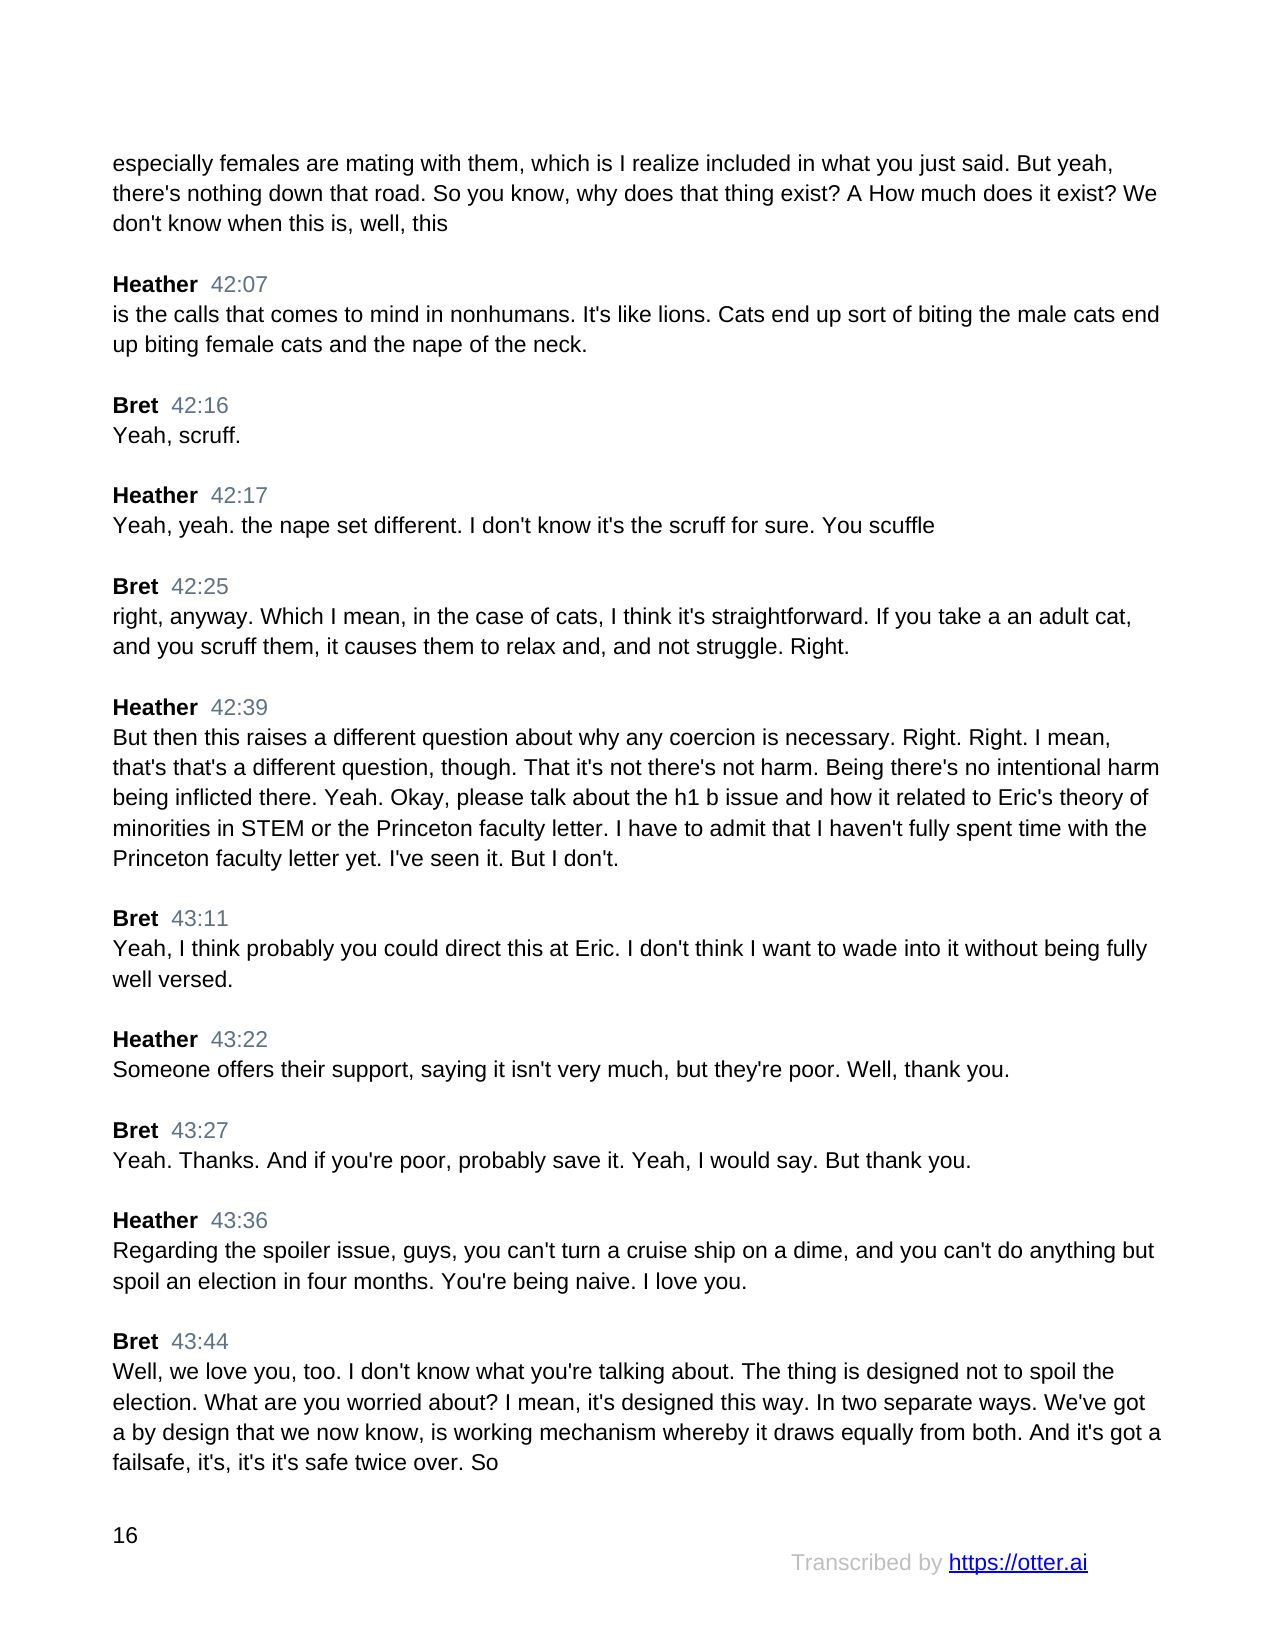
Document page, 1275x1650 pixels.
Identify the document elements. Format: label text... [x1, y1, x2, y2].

text But then this raises a different question about why any coercion is necessary. Right. Right. I mean, that's that's a different question, though. That it's not there's not harm. Being there's no intentional harm being inflicted there. Yeah. Okay, please talk about the h1 b issue and how it related to Eric's theory of minorities in STEM or the Princeton faculty letter. I have to admit that I haven't fully spent time with the Princeton faculty letter yet. I've seen it. But I don't. [112, 724, 1162, 871]
text Bret 43:27 [112, 1117, 1162, 1143]
text is the calls that comes to mind in nonhumans. It's like lions. Cats end up sort of biting the male cats end up biting female cats and the nape of the neck. [112, 301, 1162, 358]
text Bret 43:44 [112, 1328, 1162, 1354]
text Heather 43:22 [112, 1026, 1162, 1052]
text especially females are mating with them, which is I realize included in what you just said. But yeah, there's nothing down that road. So you know, why does that thing exist? A How much does it exist? We don't know when this is, well, this [112, 150, 1162, 237]
text Yeah, scruff. [112, 422, 1162, 448]
text Yeah, I think probably you could direct this at Eric. I don't think I want to wade into it without being fully well versed. [112, 935, 1162, 992]
text Bret 42:25 [112, 573, 1162, 599]
text Well, we love you, too. I don't know what you're talking about. The thing is designed not to spoil the election. What are you worried about? I mean, it's designed this way. In two separate ways. We've got a by design that we now know, is working mechanism whereby it draws equally from both. And it's got a failsafe, it's, it's it's safe twice over. So [112, 1358, 1162, 1475]
text Heather 42:39 [112, 694, 1162, 720]
text Heather 43:36 [112, 1207, 1162, 1234]
text Heather 42:07 [112, 271, 1162, 297]
text Bret 42:16 [112, 392, 1162, 418]
text Yeah, yeah. the nape set different. I don't know it's the scruff for sure. You scuffle [112, 512, 1162, 539]
text Someone offers their support, saying it isn't very much, but they're poor. Well, thank you. [112, 1056, 1162, 1083]
text Bret 43:11 [112, 905, 1162, 932]
text Yeah. Thanks. And if you're poor, probably save it. Yeah, I would say. But thank you. [112, 1147, 1162, 1173]
text right, anyway. Which I mean, in the case of cats, I think it's straightforward. If you take a an adult cat, and you scruff them, it causes them to relax and, and not struggle. Right. [112, 603, 1162, 660]
text Regarding the spoiler issue, guys, you can't turn a cruise ship on a dime, and you can't do anything but spoil an election in four months. You're being naive. I love you. [112, 1237, 1162, 1294]
text Heather 42:17 [112, 482, 1162, 509]
